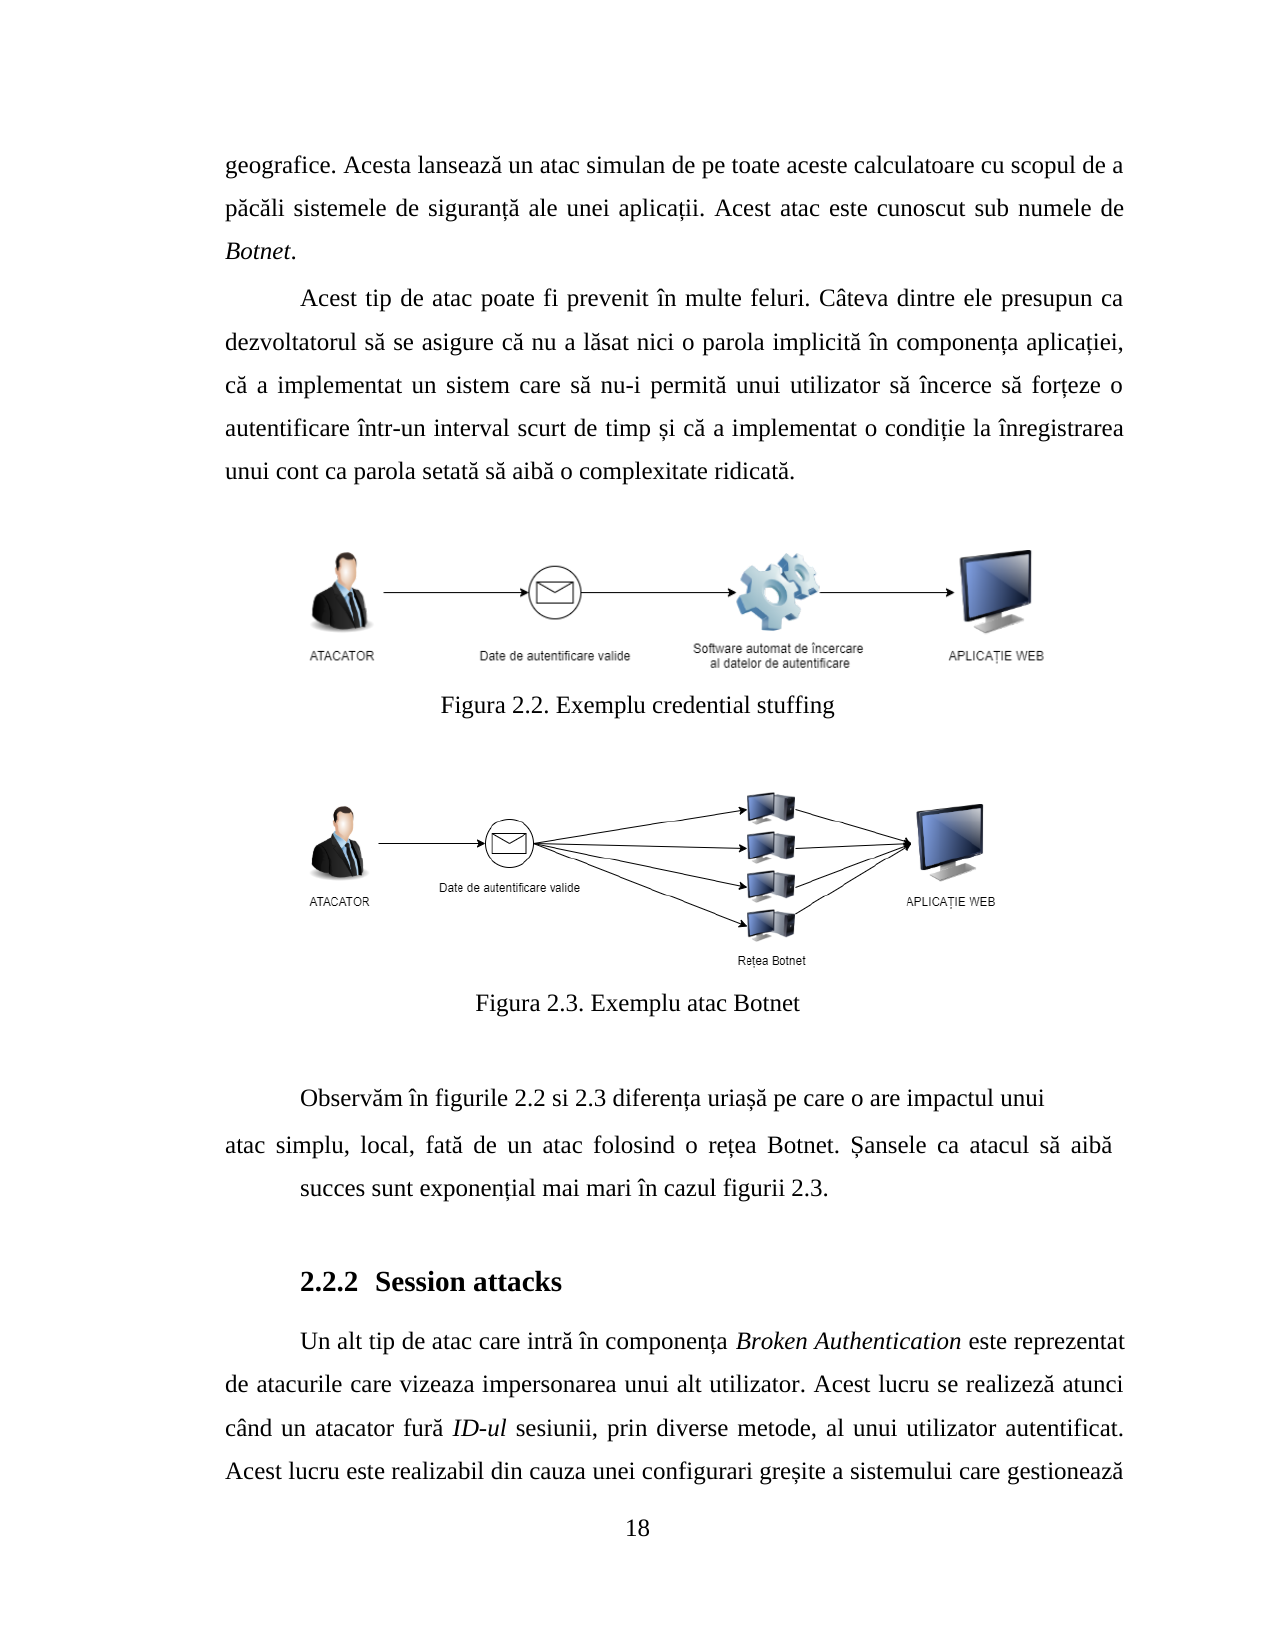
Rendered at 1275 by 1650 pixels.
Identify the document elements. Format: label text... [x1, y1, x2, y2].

text Observăm în figurile 2.2 si 2.3 diferența uriașă pe care o are impactul unui [225, 1083, 1125, 1112]
text Figura 2.2. Exemplu credential stuffing [150, 690, 1125, 718]
text atac simplu, local, fată de un atac folosind o rețea Botnet. Șansele ca atacul să aibă succes sunt exponențial mai mari în cazul figurii 2.3. [150, 1130, 1125, 1202]
picture [300, 784, 1004, 970]
subtitle Session attacks [300, 1264, 1125, 1297]
picture [300, 550, 1054, 672]
text Figura 2.3. Exemplu atac Botnet [150, 988, 1125, 1017]
text Acest tip de atac poate fi prevenit în multe feluri. Câteva dintre ele presupun ca dezvoltatorul să se asigure că nu a lăsat nici o parola implicită în componența aplicației, că a implementat un sistem care să nu-i permită unui utilizator să încerce să forțeze o autentificare într-un interval scurt de timp și că a implementat o condiție la înregistrarea unui cont ca parola setată să aibă o complexitate ridicată. [225, 283, 1125, 485]
